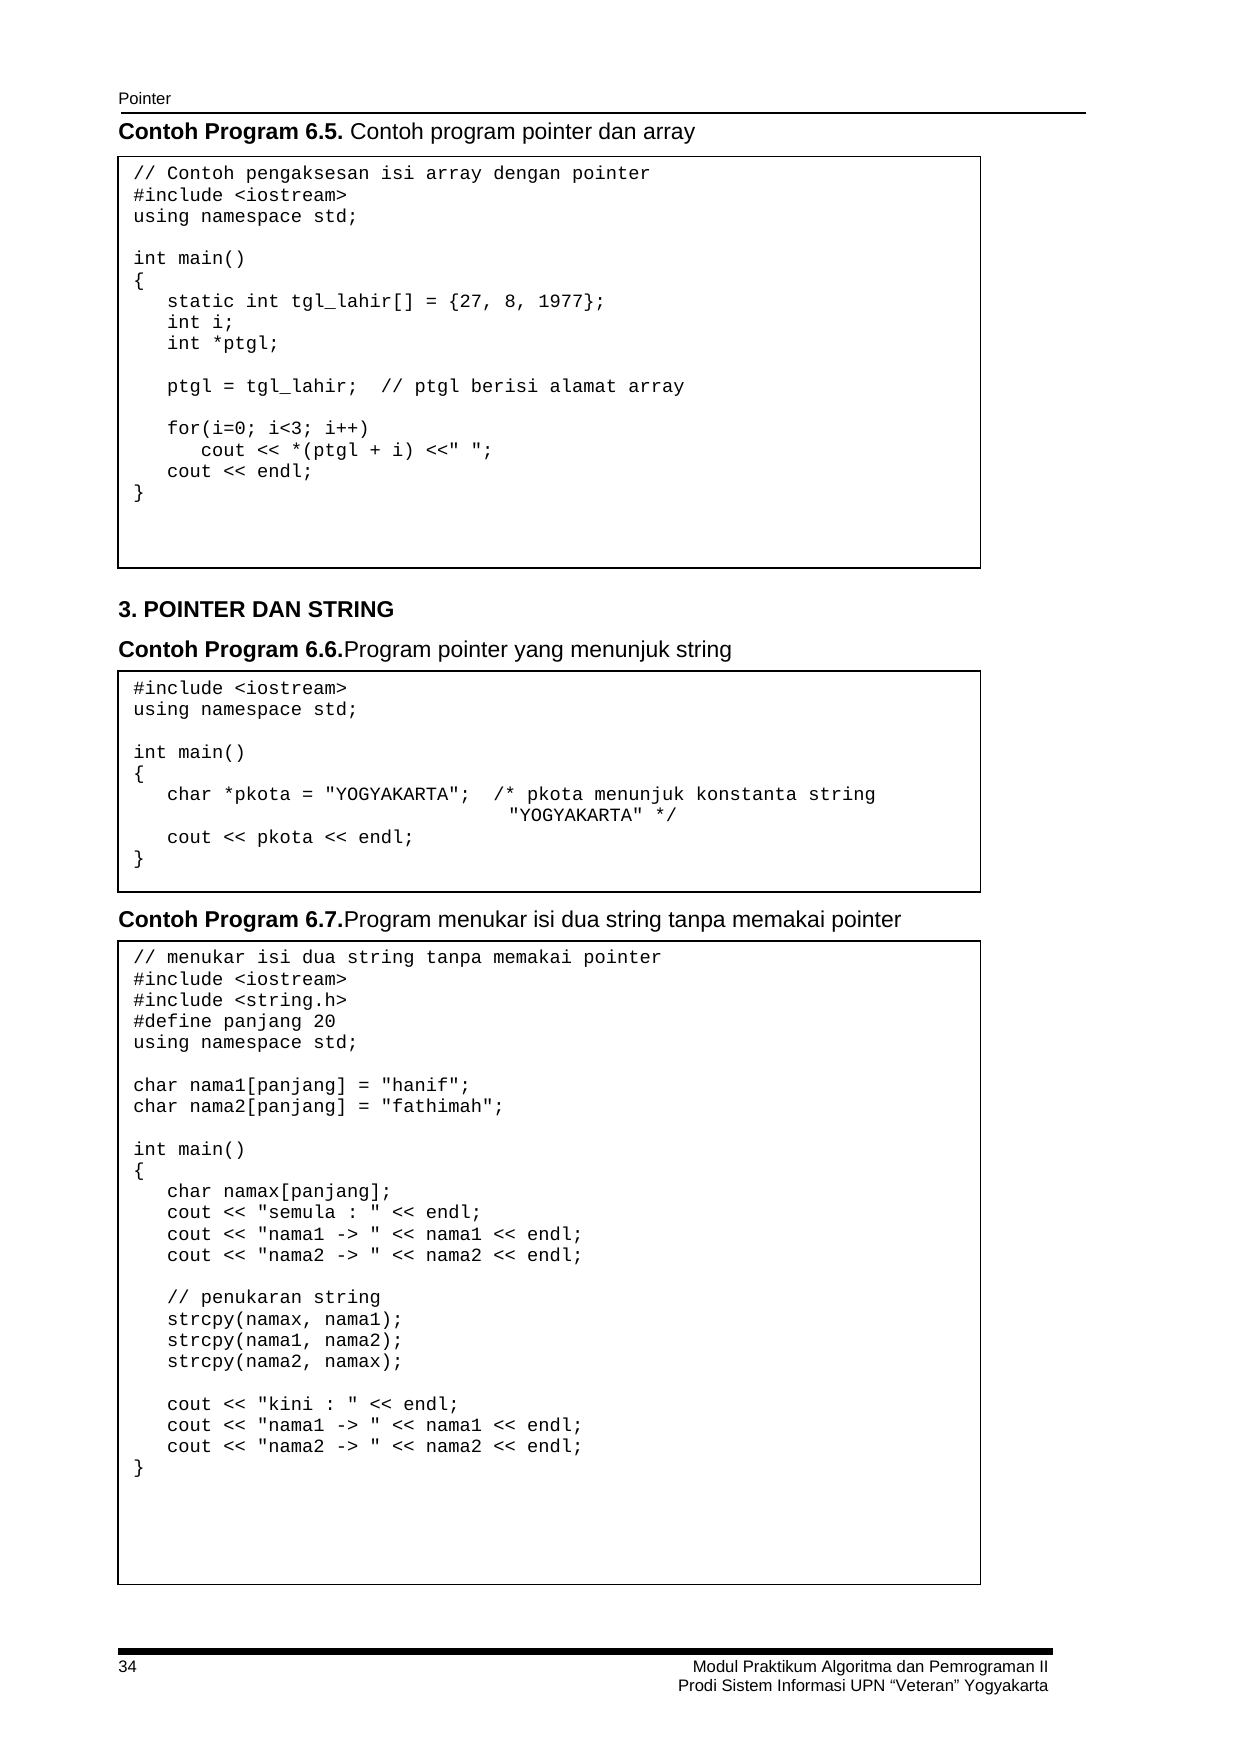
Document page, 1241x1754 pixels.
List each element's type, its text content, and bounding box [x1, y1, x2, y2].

text Contoh Program 6.5. Contoh program pointer dan array [118, 118, 1051, 144]
text Contoh Program 6.7.Program menukar isi dua string tanpa memakai pointer [118, 906, 1051, 933]
text Contoh Program 6.6.Program pointer yang menunjuk string [118, 636, 1051, 662]
subtitle 3. POINTER DAN STRING [118, 596, 1051, 622]
